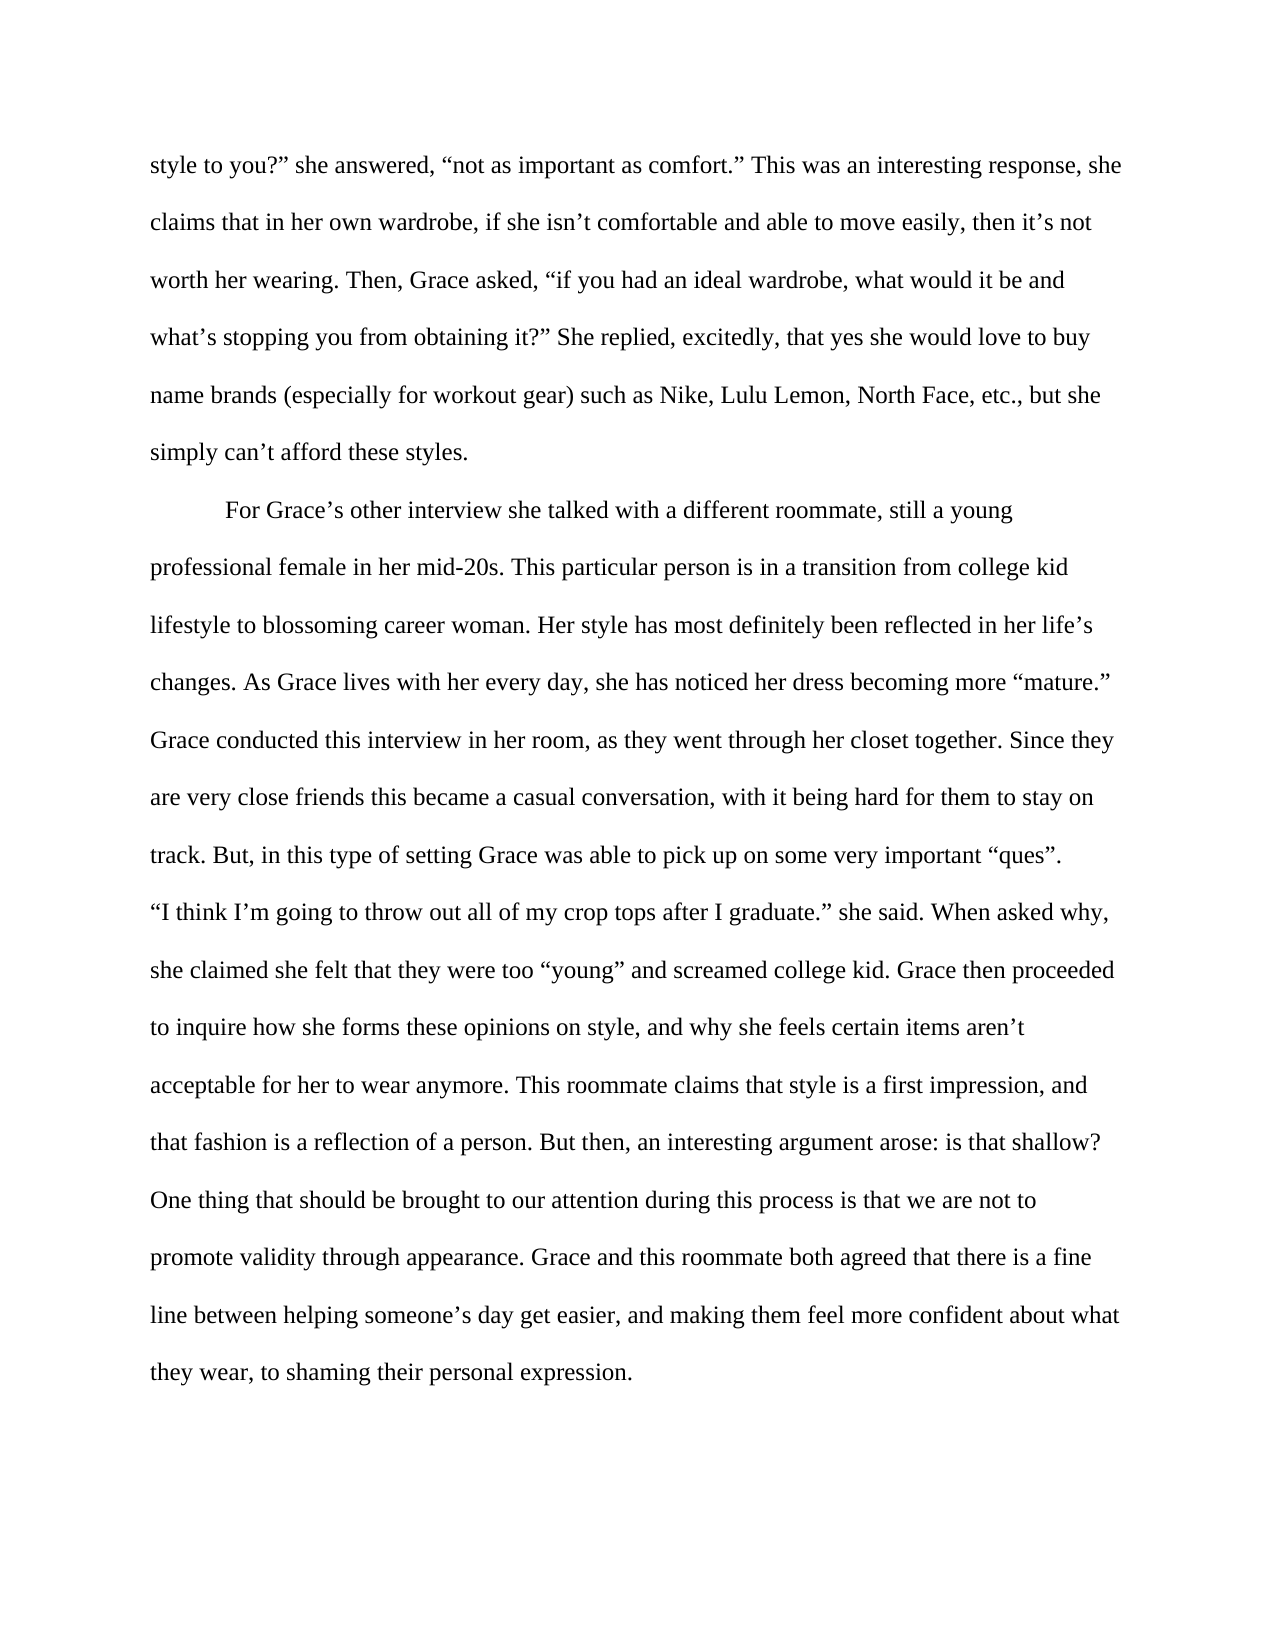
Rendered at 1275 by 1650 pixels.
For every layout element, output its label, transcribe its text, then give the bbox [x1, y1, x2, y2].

text For Grace’s other interview she talked with a different roommate, still a young professional female in her mid-20s. This particular person is in a transition from college kid lifestyle to blossoming career woman. Her style has most definitely been reflected in her life’s changes. As Grace lives with her every day, she has noticed her dress becoming more “mature.” Grace conducted this interview in her room, as they went through her closet together. Since they are very close friends this became a casual conversation, with it being hard for them to stay on track. But, in this type of setting Grace was able to pick up on some very important “ques”. [150, 495, 1125, 869]
text “I think I’m going to throw out all of my crop tops after I graduate.” she said. When asked why, she claimed she felt that they were too “young” and screamed college kid. Grace then proceeded to inquire how she forms these opinions on style, and why she feels certain items aren’t acceptable for her to wear anymore. This roommate claims that style is a first impression, and that fashion is a reflection of a person. But then, an interesting argument arose: is that shallow? One thing that should be brought to our attention during this process is that we are not to promote validity through appearance. Grace and this roommate both agreed that there is a fine line between helping someone’s day get easier, and making them feel more confident about what they wear, to shaming their personal expression. [150, 897, 1125, 1386]
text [150, 150, 1125, 466]
